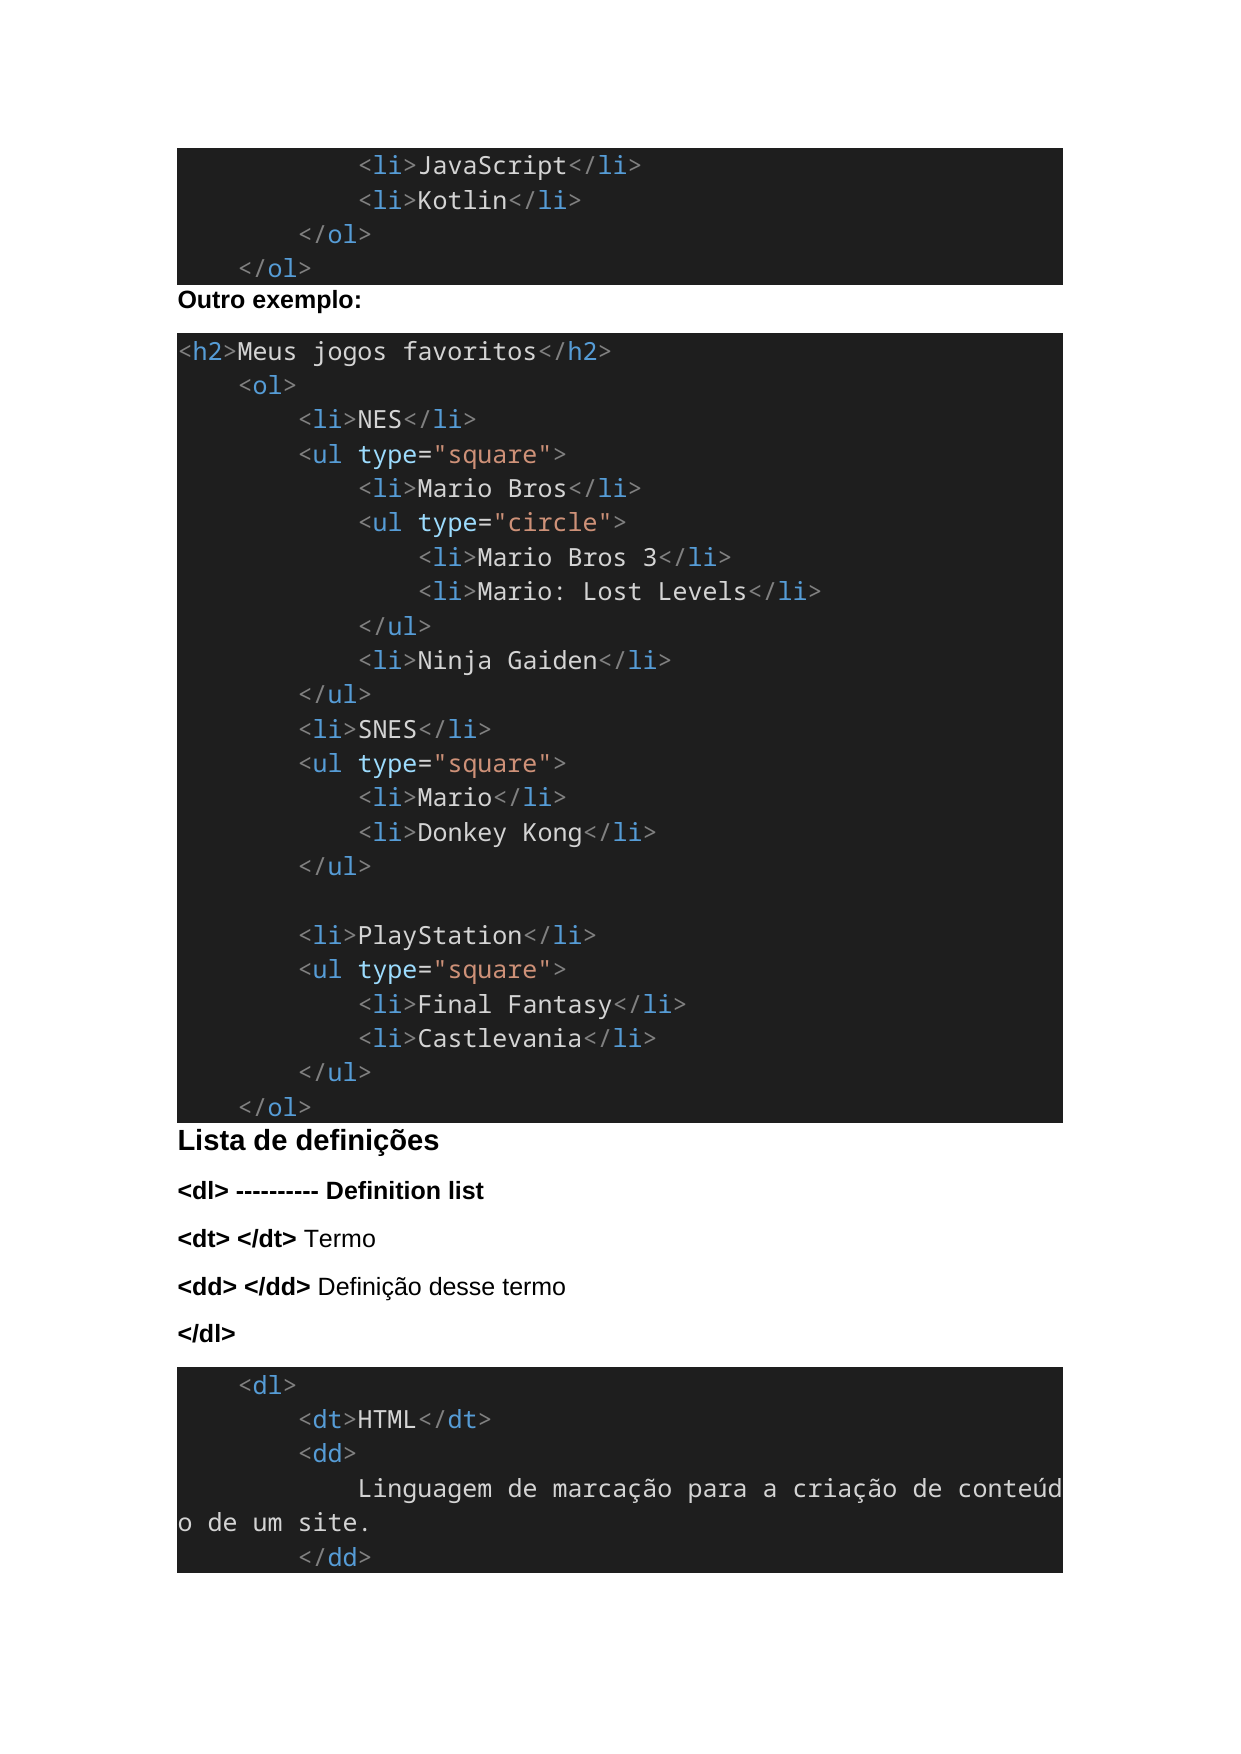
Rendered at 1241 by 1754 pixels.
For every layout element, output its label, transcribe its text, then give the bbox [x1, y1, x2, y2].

text Linguagem de marcação para a criação de conteúdo de um site. [177, 1470, 1063, 1539]
text <li>NES</li> [177, 402, 1063, 436]
text <ul type="square"> [177, 436, 1063, 470]
text <ul type="circle"> [177, 505, 1063, 539]
text <li>Final Fantasy</li> [177, 986, 1063, 1020]
text </ol> [177, 251, 1063, 285]
text <li>Kotlin</li> [177, 182, 1063, 216]
text <li>Castlevania</li> [177, 1020, 1063, 1055]
text <ol> [177, 367, 1063, 402]
text </ol> [177, 1089, 1063, 1123]
text <dl> [177, 1367, 1063, 1401]
text <dt> </dt> Termo [177, 1224, 1063, 1253]
text <li>Mario: Lost Levels</li> [177, 573, 1063, 608]
text </ul> [177, 677, 1063, 711]
text Lista de definições [177, 1123, 1063, 1157]
text <dl> ---------- Definition list [177, 1176, 1063, 1205]
text <ul type="square"> [177, 952, 1063, 986]
text <li>SNES</li> [177, 711, 1063, 745]
text </ul> [177, 1055, 1063, 1089]
text </ul> [177, 848, 1063, 883]
text <li>Mario</li> [177, 780, 1063, 814]
text <li>JavaScript</li> [177, 148, 1063, 182]
text <dd> </dd> Definição desse termo [177, 1272, 1063, 1300]
text </ol> [177, 216, 1063, 251]
text <li>Donkey Kong</li> [177, 814, 1063, 848]
text </dl> [177, 1319, 1063, 1348]
text <dd> [177, 1436, 1063, 1470]
text <li>Mario Bros</li> [177, 470, 1063, 505]
text <dt>HTML</dt> [177, 1401, 1063, 1436]
text <li>Ninja Gaiden</li> [177, 642, 1063, 677]
text <li>Mario Bros 3</li> [177, 539, 1063, 573]
text </dd> [177, 1539, 1063, 1573]
text Outro exemplo: [177, 285, 1063, 314]
text <ul type="square"> [177, 745, 1063, 780]
text </ul> [177, 608, 1063, 642]
text <h2>Meus jogos favoritos</h2> [177, 333, 1063, 367]
text <li>PlayStation</li> [177, 917, 1063, 952]
